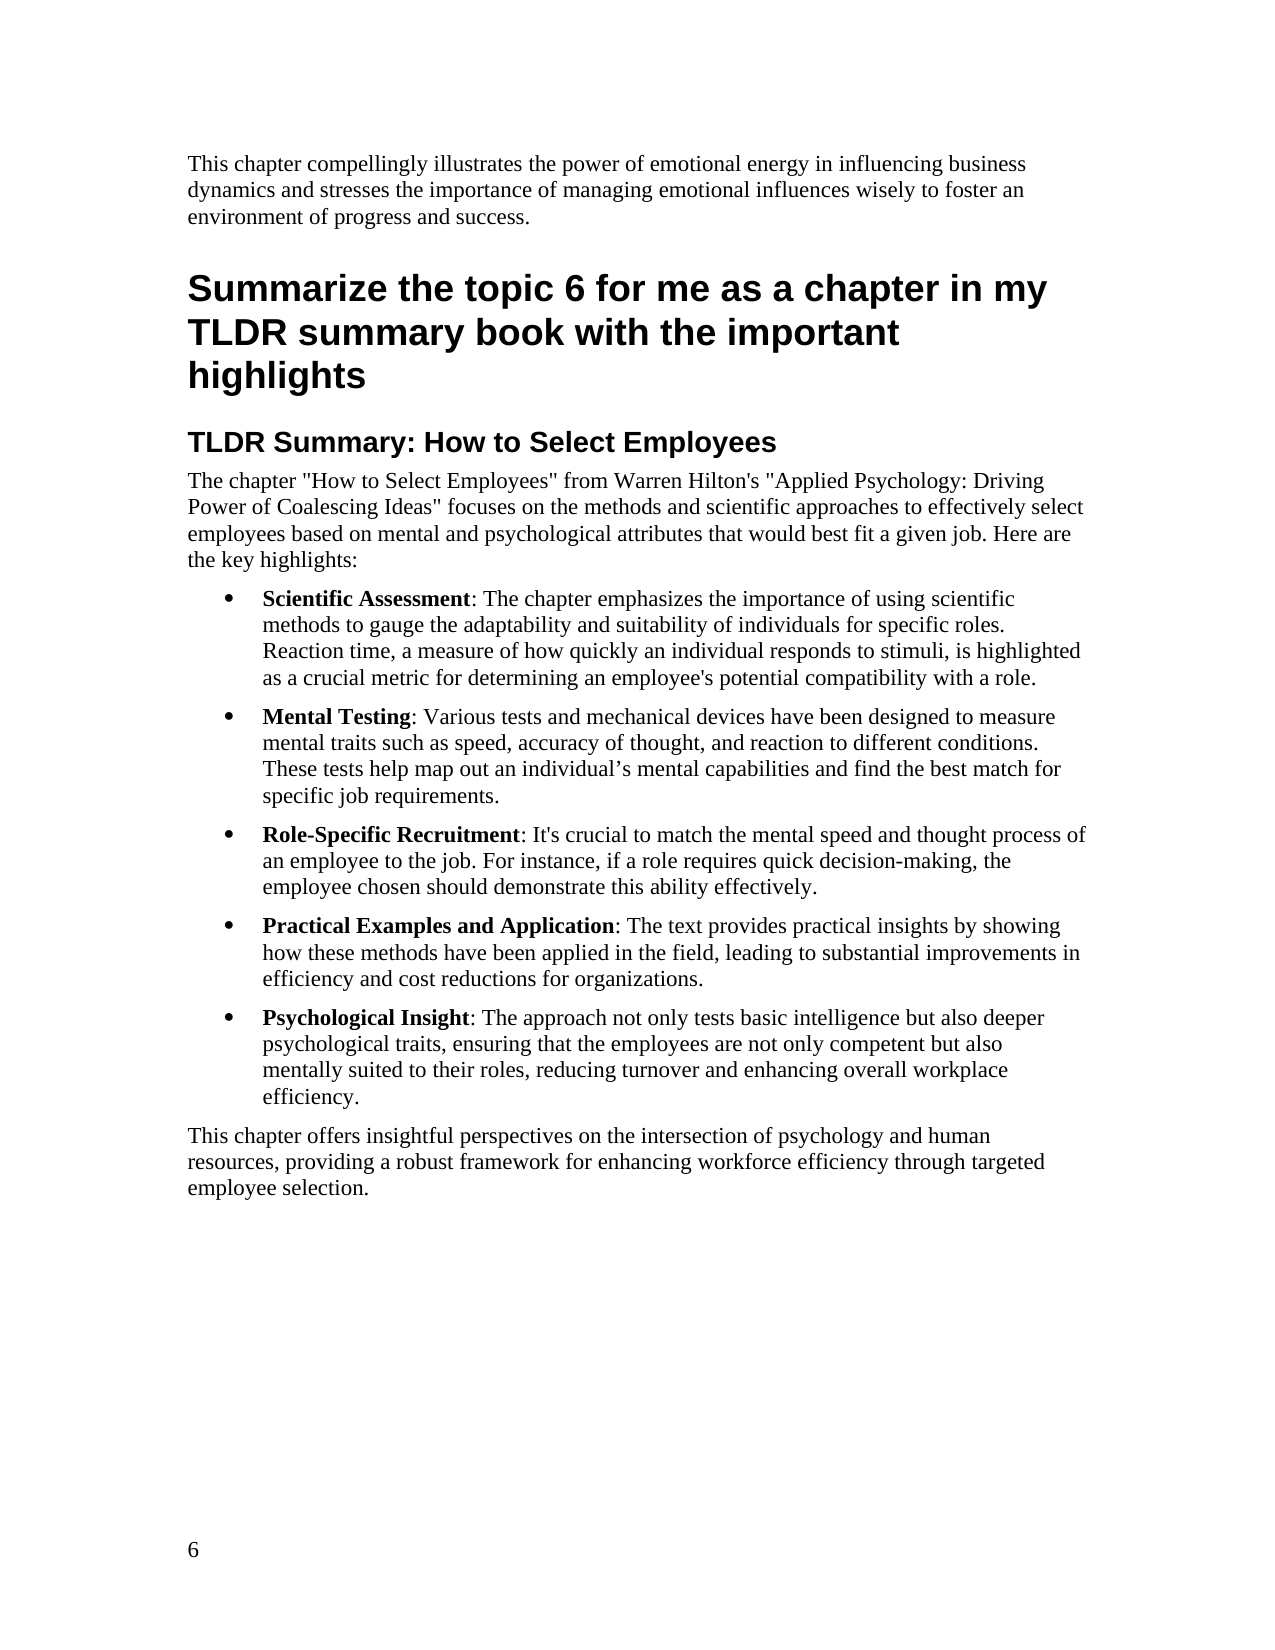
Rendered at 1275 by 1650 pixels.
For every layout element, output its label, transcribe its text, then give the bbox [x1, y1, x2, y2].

list Role-Specific Recruitment: It's crucial to match the mental speed and thought process of an employee to the job. For instance, if a role requires quick decision-making, the employee chosen should demonstrate this ability effectively. [225, 821, 1087, 900]
text This chapter compellingly illustrates the power of emotional energy in influencing business dynamics and stresses the importance of managing emotional influences wisely to foster an environment of progress and success. [187, 150, 1087, 229]
list Mental Testing: Various tests and mechanical devices have been designed to measure mental traits such as speed, accuracy of thought, and reaction to different conditions. These tests help map out an individual’s mental capabilities and find the best match for specific job requirements. [225, 703, 1087, 808]
list Scientific Assessment: The chapter emphasizes the importance of using scientific methods to gauge the adaptability and suitability of individuals for specific roles. Reaction time, a measure of how quickly an individual responds to stimuli, is highlighted as a crucial metric for determining an employee's potential compatibility with a role. [225, 585, 1087, 690]
text The chapter "How to Select Employees" from Warren Hilton's "Applied Psychology: Driving Power of Coalescing Ideas" focuses on the methods and scientific approaches to effectively select employees based on mental and psychological attributes that would best fit a given job. Here are the key highlights: [187, 467, 1087, 572]
subtitle TLDR Summary: How to Select Employees [187, 425, 1087, 459]
list Psychological Insight: The approach not only tests basic intelligence but also deeper psychological traits, ensuring that the employees are not only competent but also mentally suited to their roles, reducing turnover and enhancing overall workplace efficiency. [225, 1004, 1087, 1109]
text This chapter offers insightful perspectives on the intersection of psychology and human resources, providing a robust framework for enhancing workforce efficiency through targeted employee selection. [187, 1122, 1087, 1201]
list Practical Examples and Application: The text provides practical insights by showing how these methods have been applied in the field, leading to substantial improvements in efficiency and cost reductions for organizations. [225, 912, 1087, 991]
subtitle Summarize the topic 6 for me as a chapter in my TLDR summary book with the important highlights [187, 267, 1087, 396]
